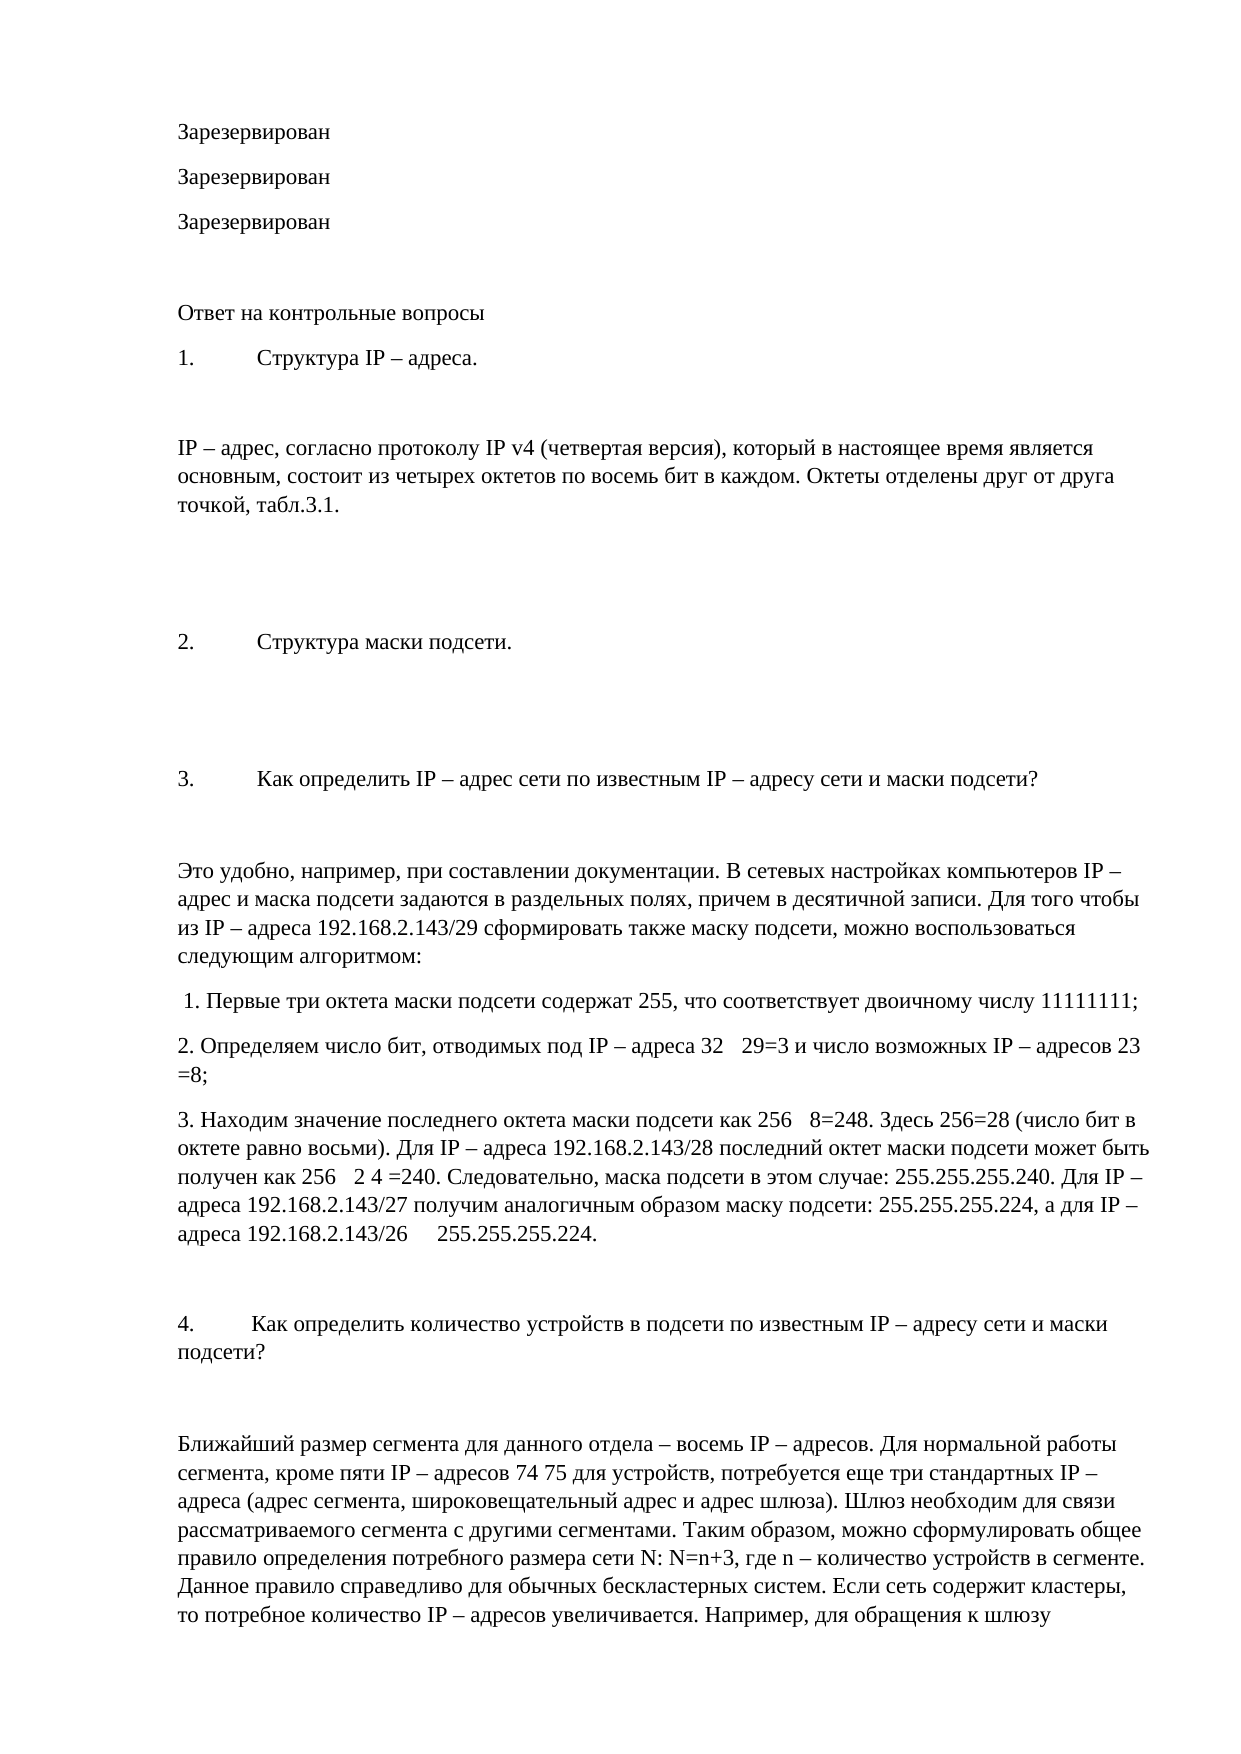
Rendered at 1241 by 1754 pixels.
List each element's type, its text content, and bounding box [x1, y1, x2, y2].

text Это удобно, например, при составлении документации. В сетевых настройках компьютеров IP – адрес и маска подсети задаются в раздельных полях, причем в десятичной записи. Для того чтобы из IP – адреса 192.168.2.143/29 сформировать также маску подсети, можно воспользоваться следующим алгоритмом: [177, 857, 1152, 968]
text 1. Первые три октета маски подсети содержат 255, что соответствует двоичному числу 11111111; [177, 987, 1152, 1014]
text IP – адрес, согласно протоколу IP v4 (четвертая версия), который в настоящее время является основным, состоит из четырех октетов по восемь бит в каждом. Октеты отделены друг от друга точкой, табл.3.1. [177, 434, 1152, 517]
text 1. Структура IP – адреса. [177, 344, 1152, 370]
text 2. Определяем число бит, отводимых под IP – адреса 3229=3 и число возможных IP – адресов 23 =8; [177, 1032, 1152, 1087]
text 2. Структура маски подсети. [177, 628, 1152, 654]
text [177, 1430, 1152, 1627]
text 3. Как определить IP – адрес сети по известным IP – адресу сети и маски подсети? [177, 765, 1152, 791]
text 3. Находим значение последнего октета маски подсети как 2568=248. Здесь 256=28 (число бит в октете равно восьми). Для IP – адреса 192.168.2.143/28 последний октет маски подсети может быть получен как 2562 4 =240. Следовательно, маска подсети в этом случае: 255.255.255.240. Для IP – адреса 192.168.2.143/27 получим аналогичным образом маску подсети: 255.255.255.224, а для IP – адреса 192.168.2.143/26  255.255.255.224. [177, 1106, 1152, 1246]
text Зарезервирован [177, 163, 1152, 189]
text Зарезервирован [177, 118, 1152, 144]
text 4. Как определить количество устройств в подсети по известным IP – адресу сети и маски подсети? [177, 1310, 1152, 1365]
text Зарезервирован [177, 208, 1152, 235]
text Ответ на контрольные вопросы [177, 298, 1152, 325]
